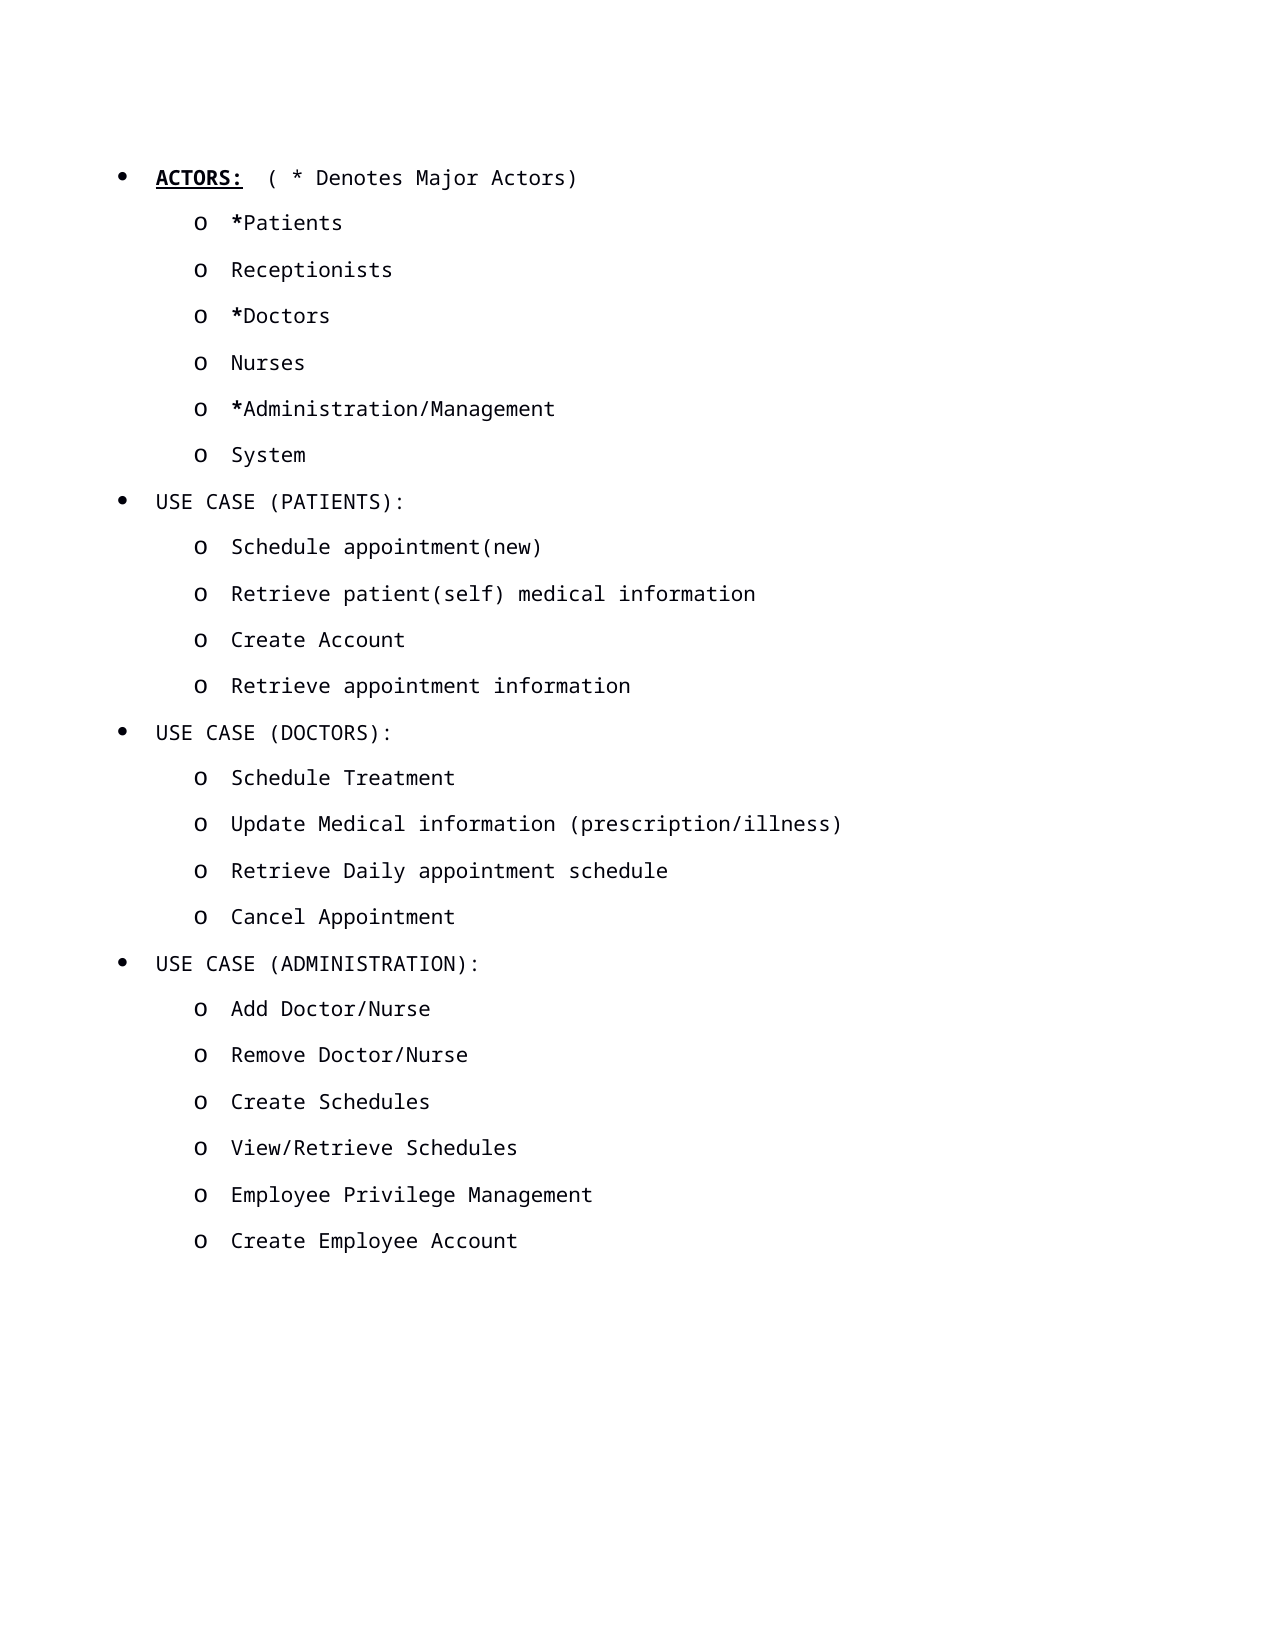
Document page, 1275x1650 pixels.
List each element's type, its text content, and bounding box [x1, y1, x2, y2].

list Remove Doctor/Nurse [193, 1041, 1157, 1070]
list USE CASE (DOCTORS): [118, 718, 1157, 746]
list Schedule Treatment [193, 763, 1157, 793]
list Retrieve appointment information [193, 672, 1157, 701]
list *Doctors [193, 301, 1157, 331]
list Create Employee Account [193, 1226, 1157, 1256]
list Cancel Appointment [193, 902, 1157, 932]
list Retrieve patient(self) medical information [193, 579, 1157, 608]
list Employee Privilege Management [193, 1180, 1157, 1210]
list Add Doctor/Nurse [193, 994, 1157, 1024]
list ACTORS: ( * Denotes Major Actors) [118, 163, 1157, 192]
list Nurses [193, 348, 1157, 377]
list View/Retrieve Schedules [193, 1133, 1157, 1163]
list Create Account [193, 625, 1157, 655]
list Create Schedules [193, 1087, 1157, 1117]
list USE CASE (PATIENTS): [118, 487, 1157, 516]
list USE CASE (ADMINISTRATION): [118, 949, 1157, 977]
list Update Medical information (prescription/illness) [193, 809, 1157, 839]
list Schedule appointment(new) [193, 532, 1157, 562]
list *Administration/Management [193, 394, 1157, 424]
list *Patients [193, 208, 1157, 238]
list System [193, 441, 1157, 470]
list Retrieve Daily appointment schedule [193, 856, 1157, 886]
list Receptionists [193, 255, 1157, 284]
